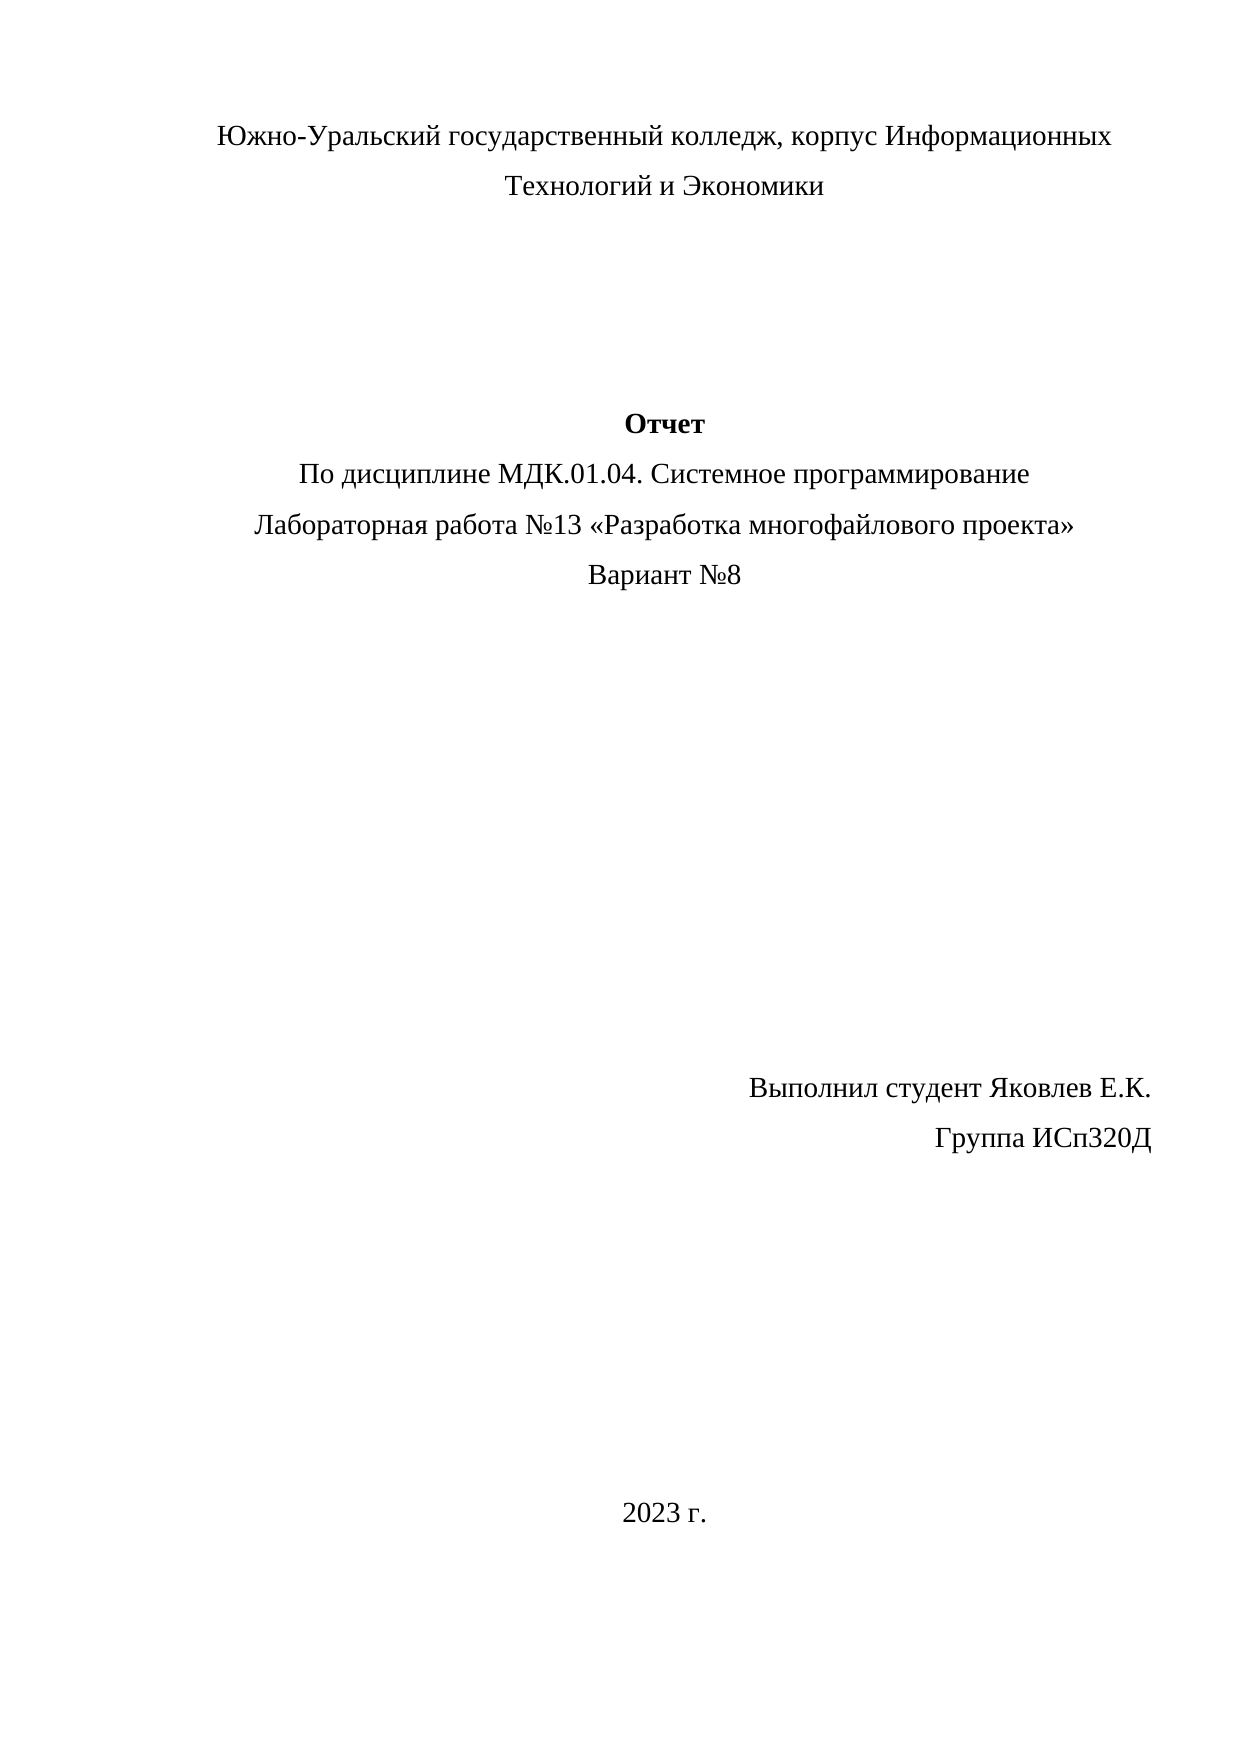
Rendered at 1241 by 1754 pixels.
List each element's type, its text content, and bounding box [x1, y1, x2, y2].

text Вариант №8 [177, 557, 1152, 591]
text Лабораторная работа №13 «Разработка многофайлового проекта» [177, 507, 1152, 540]
text 2023 г. [177, 1496, 1152, 1529]
text Выполнил студент Яковлев Е.К. [177, 1070, 1152, 1103]
text Группа ИСп320Д [177, 1120, 1152, 1154]
text Южно-Уральский государственный колледж, корпус Информационных Технологий и Экономики [177, 118, 1152, 202]
text Отчет [177, 406, 1152, 440]
text По дисциплине МДК.01.04. Системное программирование [177, 457, 1152, 490]
